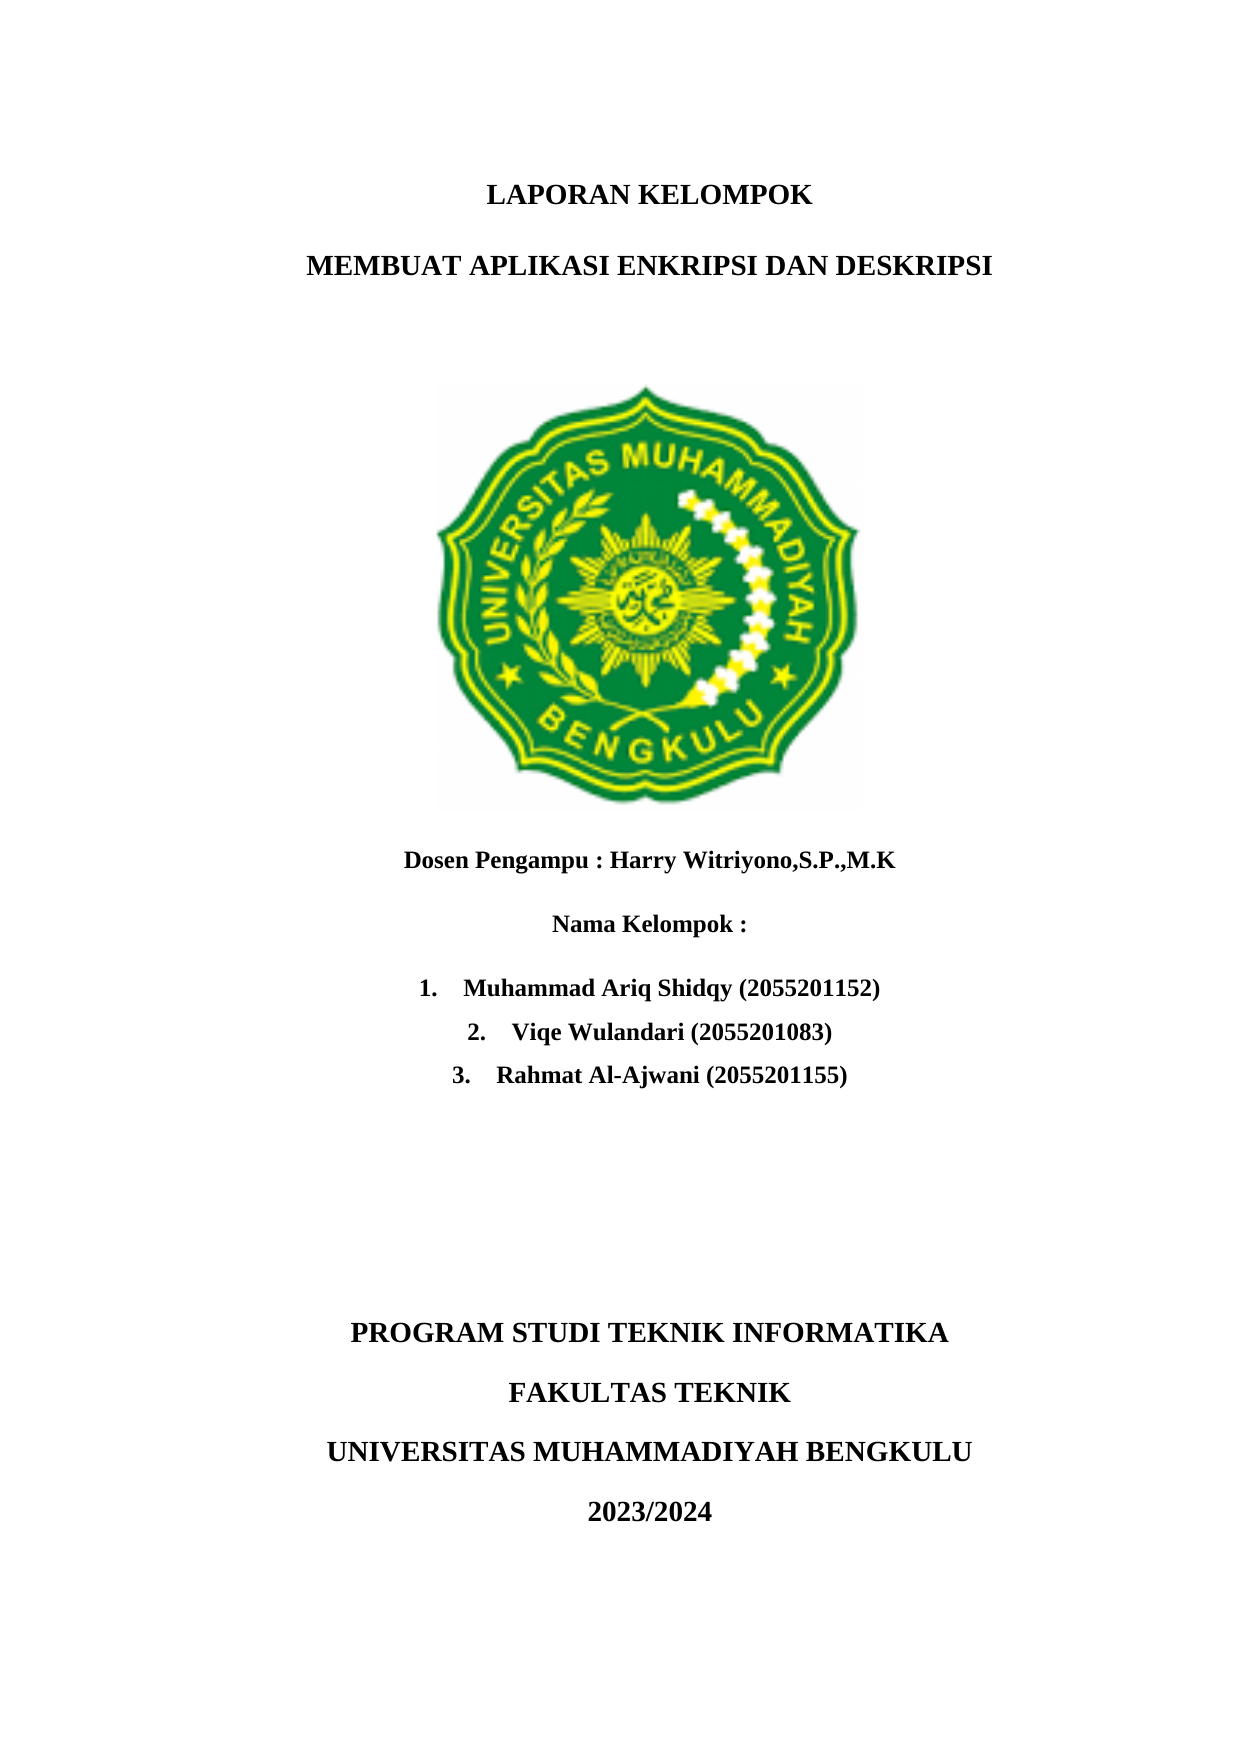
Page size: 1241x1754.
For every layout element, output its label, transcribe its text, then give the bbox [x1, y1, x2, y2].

text Dosen Pengampu : Harry Witriyono,S.P.,M.K [236, 846, 1063, 874]
list Viqe Wulandari (2055201083) [236, 1017, 1063, 1045]
text LAPORAN KELOMPOK [236, 177, 1063, 211]
picture [436, 383, 864, 811]
text FAKULTAS TEKNIK [236, 1375, 1063, 1408]
text PROGRAM STUDI TEKNIK INFORMATIKA [236, 1316, 1063, 1349]
text MEMBUAT APLIKASI ENKRIPSI DAN DESKRIPSI [236, 248, 1063, 282]
text UNIVERSITAS MUHAMMADIYAH BENGKULU [236, 1434, 1063, 1468]
text Nama Kelompok : [236, 909, 1063, 938]
list Rahmat Al-Ajwani (2055201155) [236, 1060, 1063, 1088]
text 2023/2024 [236, 1494, 1063, 1527]
list Muhammad Ariq Shidqy (2055201152) [236, 973, 1063, 1002]
